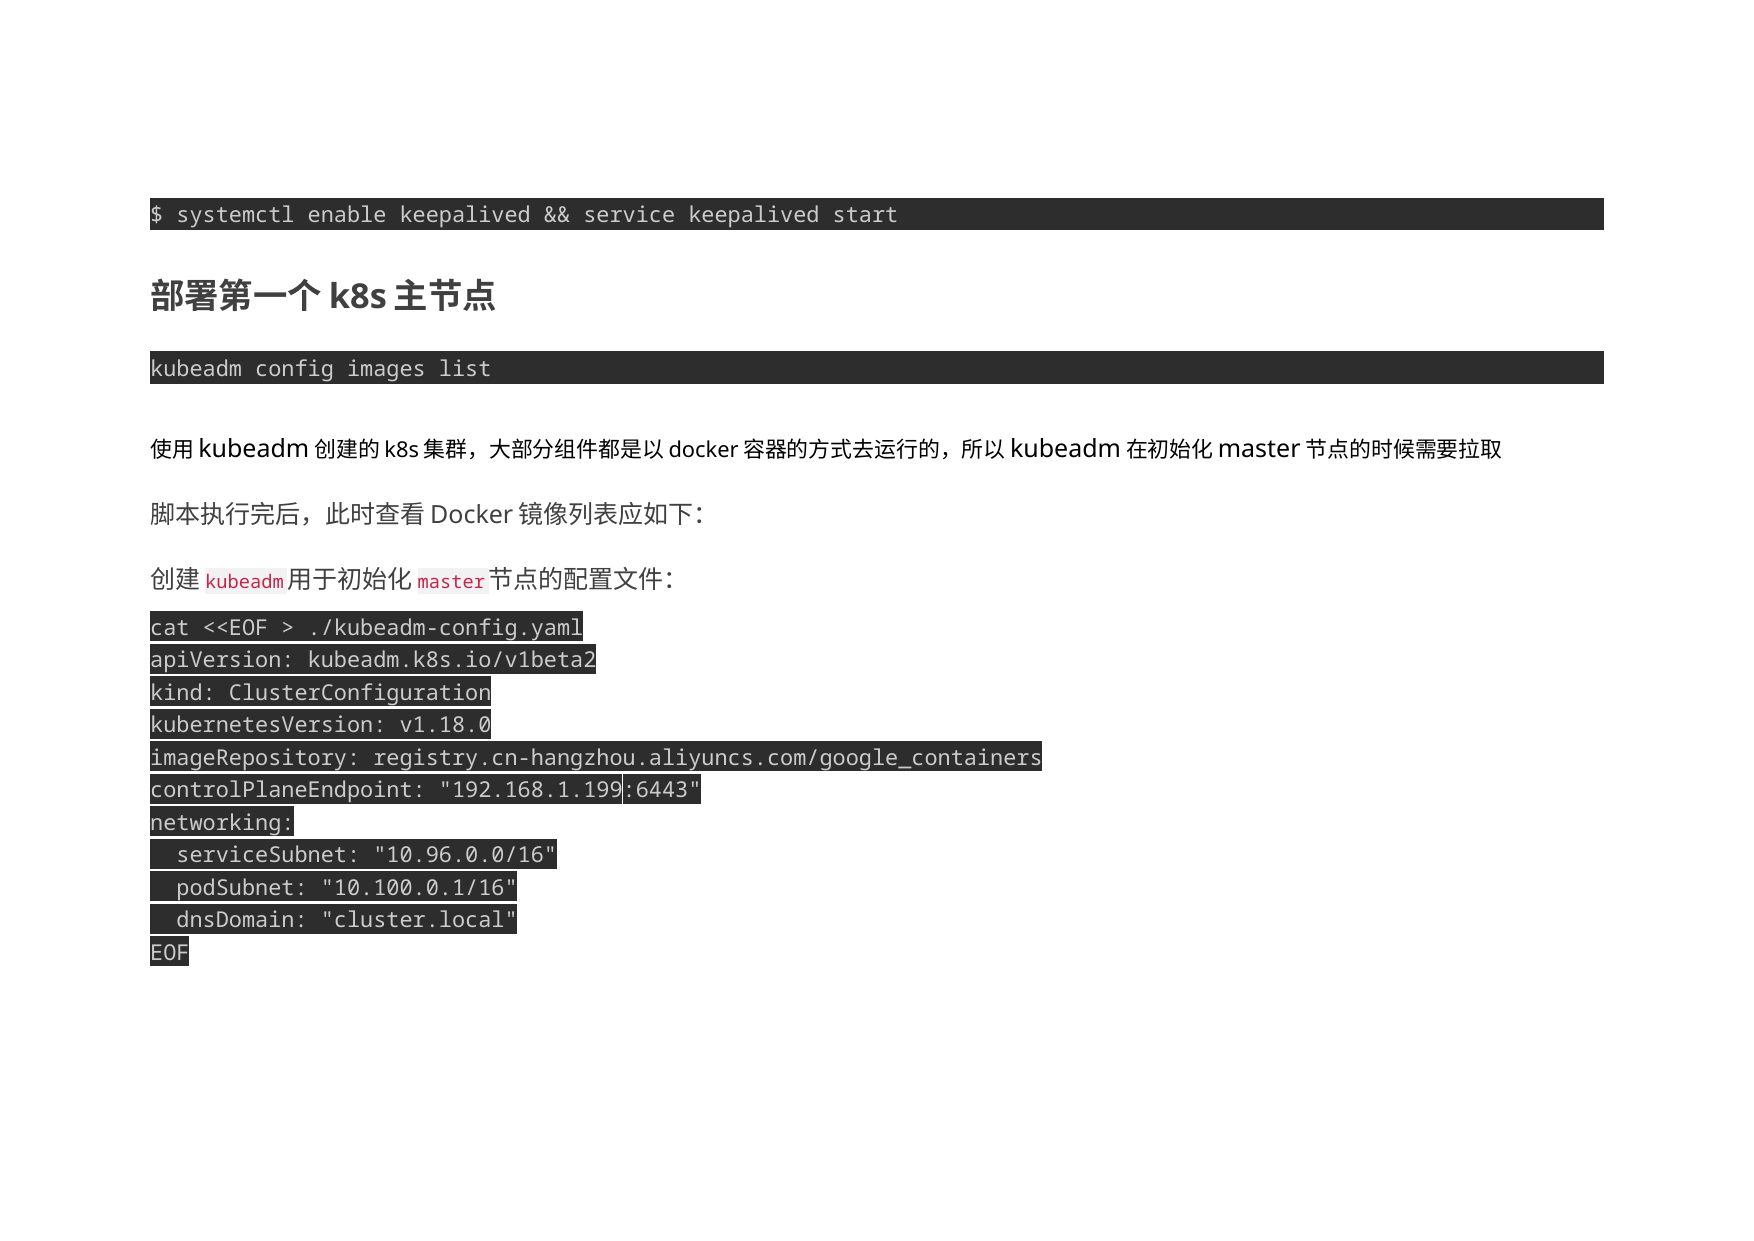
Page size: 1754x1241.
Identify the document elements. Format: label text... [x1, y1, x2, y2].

text 创建kubeadm用于初始化master节点的配置文件： [150, 545, 1604, 610]
text 使用kubeadm创建的k8s集群，大部分组件都是以docker容器的方式去运行的，所以kubeadm在初始化master节点的时候需要拉取 [150, 415, 1604, 480]
text networking: [150, 805, 1604, 838]
text kubernetesVersion: v1.18.0 [150, 708, 1604, 740]
text serviceSubnet: "10.96.0.0/16" [150, 838, 1604, 870]
text apiVersion: kubeadm.k8s.io/v1beta2 [150, 643, 1604, 675]
text dnsDomain: "cluster.local" [150, 903, 1604, 935]
text cat <<EOF > ./kubeadm-config.yaml [150, 610, 1604, 643]
text $ systemctl enable keepalived && service keepalived start [150, 198, 1604, 230]
text EOF [150, 935, 1604, 968]
text kind: ClusterConfiguration [150, 675, 1604, 708]
text kubeadm config images list [150, 351, 1604, 384]
text controlPlaneEndpoint: "192.168.1.199:6443" [150, 773, 1604, 805]
subtitle 部署第一个k8s主节点 [150, 261, 1604, 326]
text podSubnet: "10.100.0.1/16" [150, 870, 1604, 903]
text 脚本执行完后，此时查看Docker镜像列表应如下： [150, 480, 1604, 545]
text imageRepository: registry.cn-hangzhou.aliyuncs.com/google_containers [150, 740, 1604, 773]
